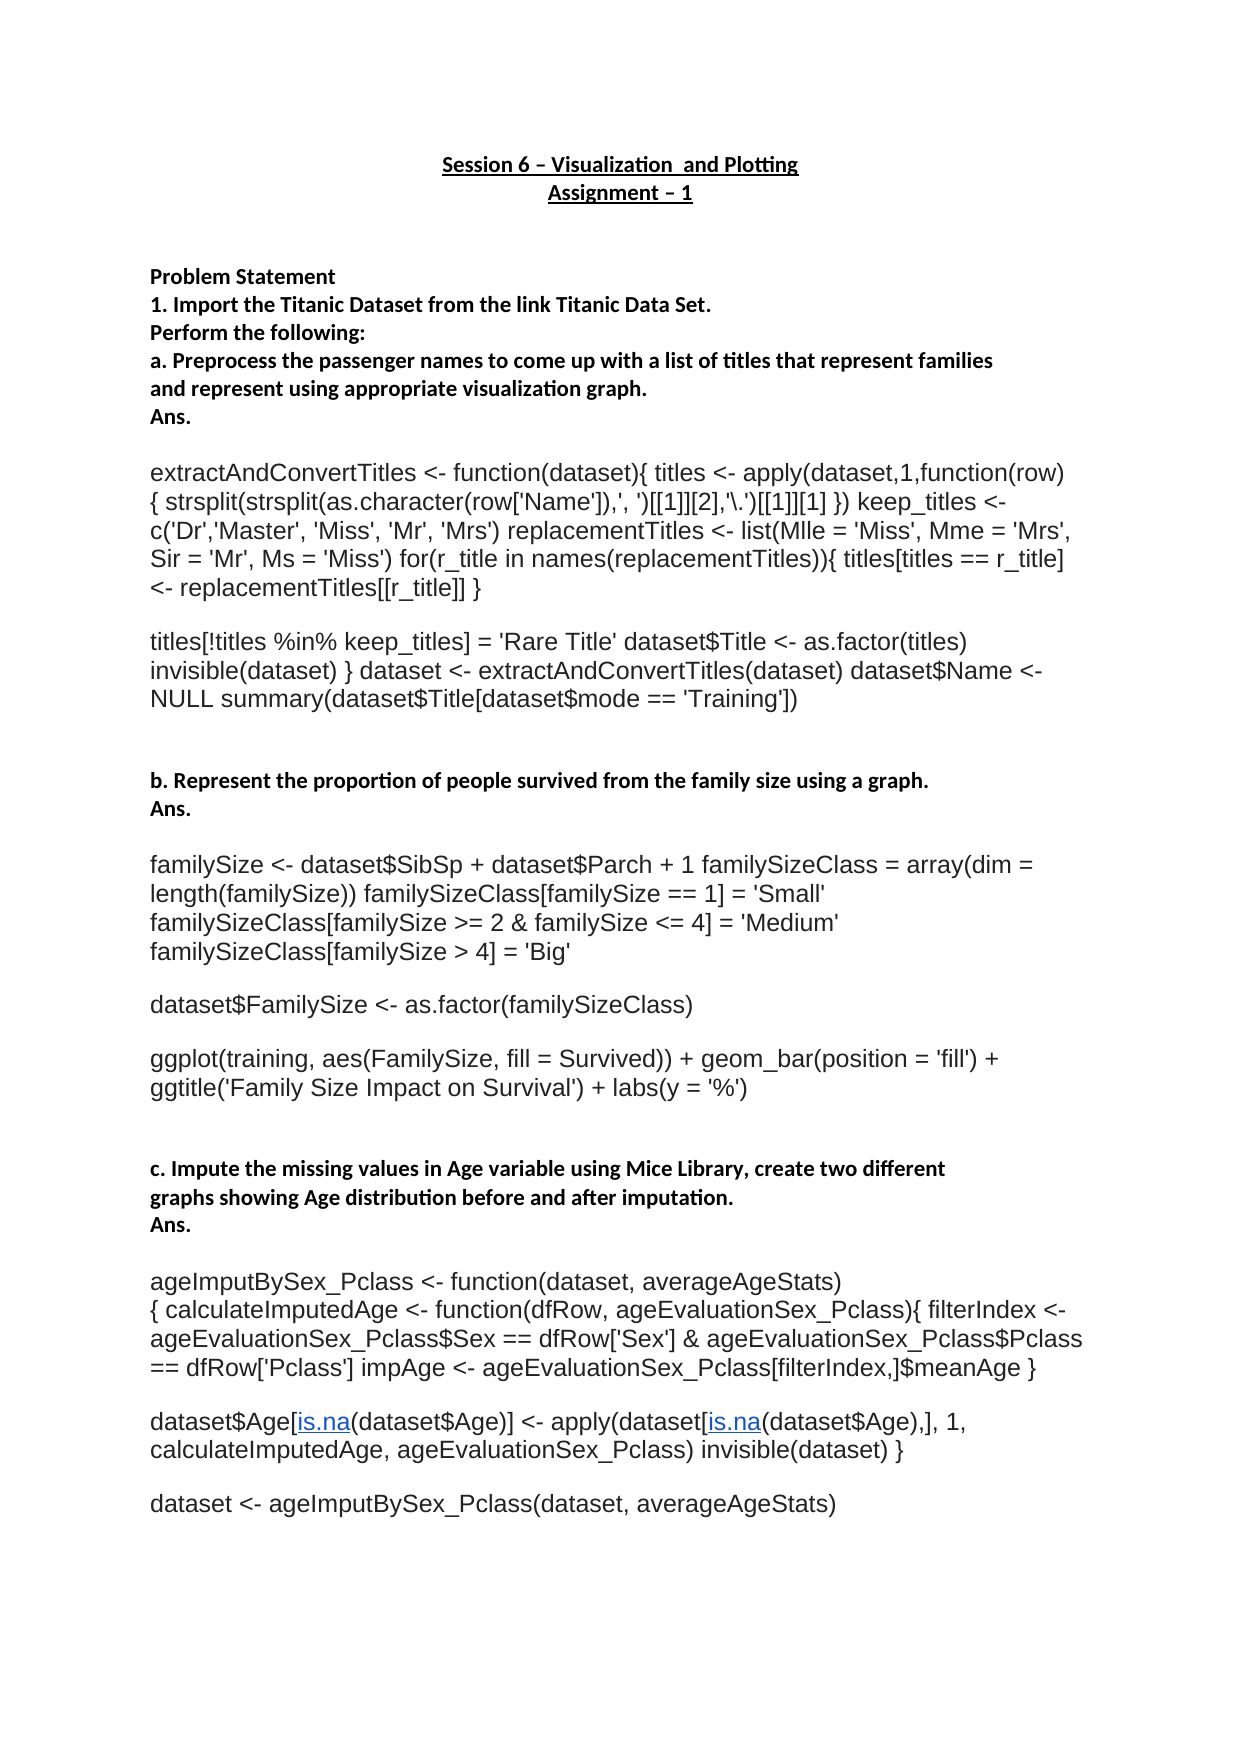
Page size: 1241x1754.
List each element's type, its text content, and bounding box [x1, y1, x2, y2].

text ggplot(training, aes(FamilySize, fill = Survived)) + geom_bar(position = 'fill') + ggtitle('Family Size Impact on Survival') + labs(y = '%') [150, 1044, 1090, 1102]
text dataset$Age[is.na(dataset$Age)] <- apply(dataset[is.na(dataset$Age),], 1, calculateImputedAge, ageEvaluationSex_Pclass) invisible(dataset) } [150, 1407, 1090, 1464]
text 1. Import the Titanic Dataset from the link Titanic Data Set. [150, 290, 1090, 318]
text Problem Statement [150, 262, 1090, 290]
text dataset <- ageImputBySex_Pclass(dataset, averageAgeStats) [150, 1489, 1090, 1518]
text extractAndConvertTitles <- function(dataset){ titles <- apply(dataset,1,function(row){ strsplit(strsplit(as.character(row['Name']),', ')[[1]][2],'\.')[[1]][1] }) keep_titles <- c('Dr','Master', 'Miss', 'Mr', 'Mrs') replacementTitles <- list(Mlle = 'Miss', Mme = 'Mrs', Sir = 'Mr', Ms = 'Miss') for(r_title in names(replacementTitles)){ titles[titles == r_title] <- replacementTitles[[r_title]] } [150, 458, 1090, 602]
text Ans. [150, 1211, 1090, 1239]
text dataset$FamilySize <- as.factor(familySizeClass) [150, 990, 1090, 1019]
text Ans. [150, 402, 1090, 430]
text titles[!titles %in% keep_titles] = 'Rare Title' dataset$Title <- as.factor(titles) invisible(dataset) } dataset <- extractAndConvertTitles(dataset) dataset$Name <- NULL summary(dataset$Title[dataset$mode == 'Training']) [150, 627, 1090, 713]
text Session 6 – Visualization and Plotting [150, 150, 1090, 178]
text ageImputBySex_Pclass <- function(dataset, averageAgeStats){ calculateImputedAge <- function(dfRow, ageEvaluationSex_Pclass){ filterIndex <- ageEvaluationSex_Pclass$Sex == dfRow['Sex'] & ageEvaluationSex_Pclass$Pclass == dfRow['Pclass'] impAge <- ageEvaluationSex_Pclass[filterIndex,]$meanAge } [150, 1267, 1090, 1382]
text b. Represent the proportion of people survived from the family size using a graph. [150, 766, 1090, 794]
text graphs showing Age distribution before and after imputation. [150, 1183, 1090, 1211]
text Perform the following: [150, 318, 1090, 346]
text familySize <- dataset$SibSp + dataset$Parch + 1 familySizeClass = array(dim = length(familySize)) familySizeClass[familySize == 1] = 'Small' familySizeClass[familySize >= 2 & familySize <= 4] = 'Medium' familySizeClass[familySize > 4] = 'Big' [150, 850, 1090, 965]
text and represent using appropriate visualization graph. [150, 374, 1090, 402]
text a. Preprocess the passenger names to come up with a list of titles that represent families [150, 346, 1090, 374]
text Ans. [150, 794, 1090, 822]
text c. Impute the missing values in Age variable using Mice Library, create two different [150, 1154, 1090, 1183]
text Assignment – 1 [150, 178, 1090, 206]
